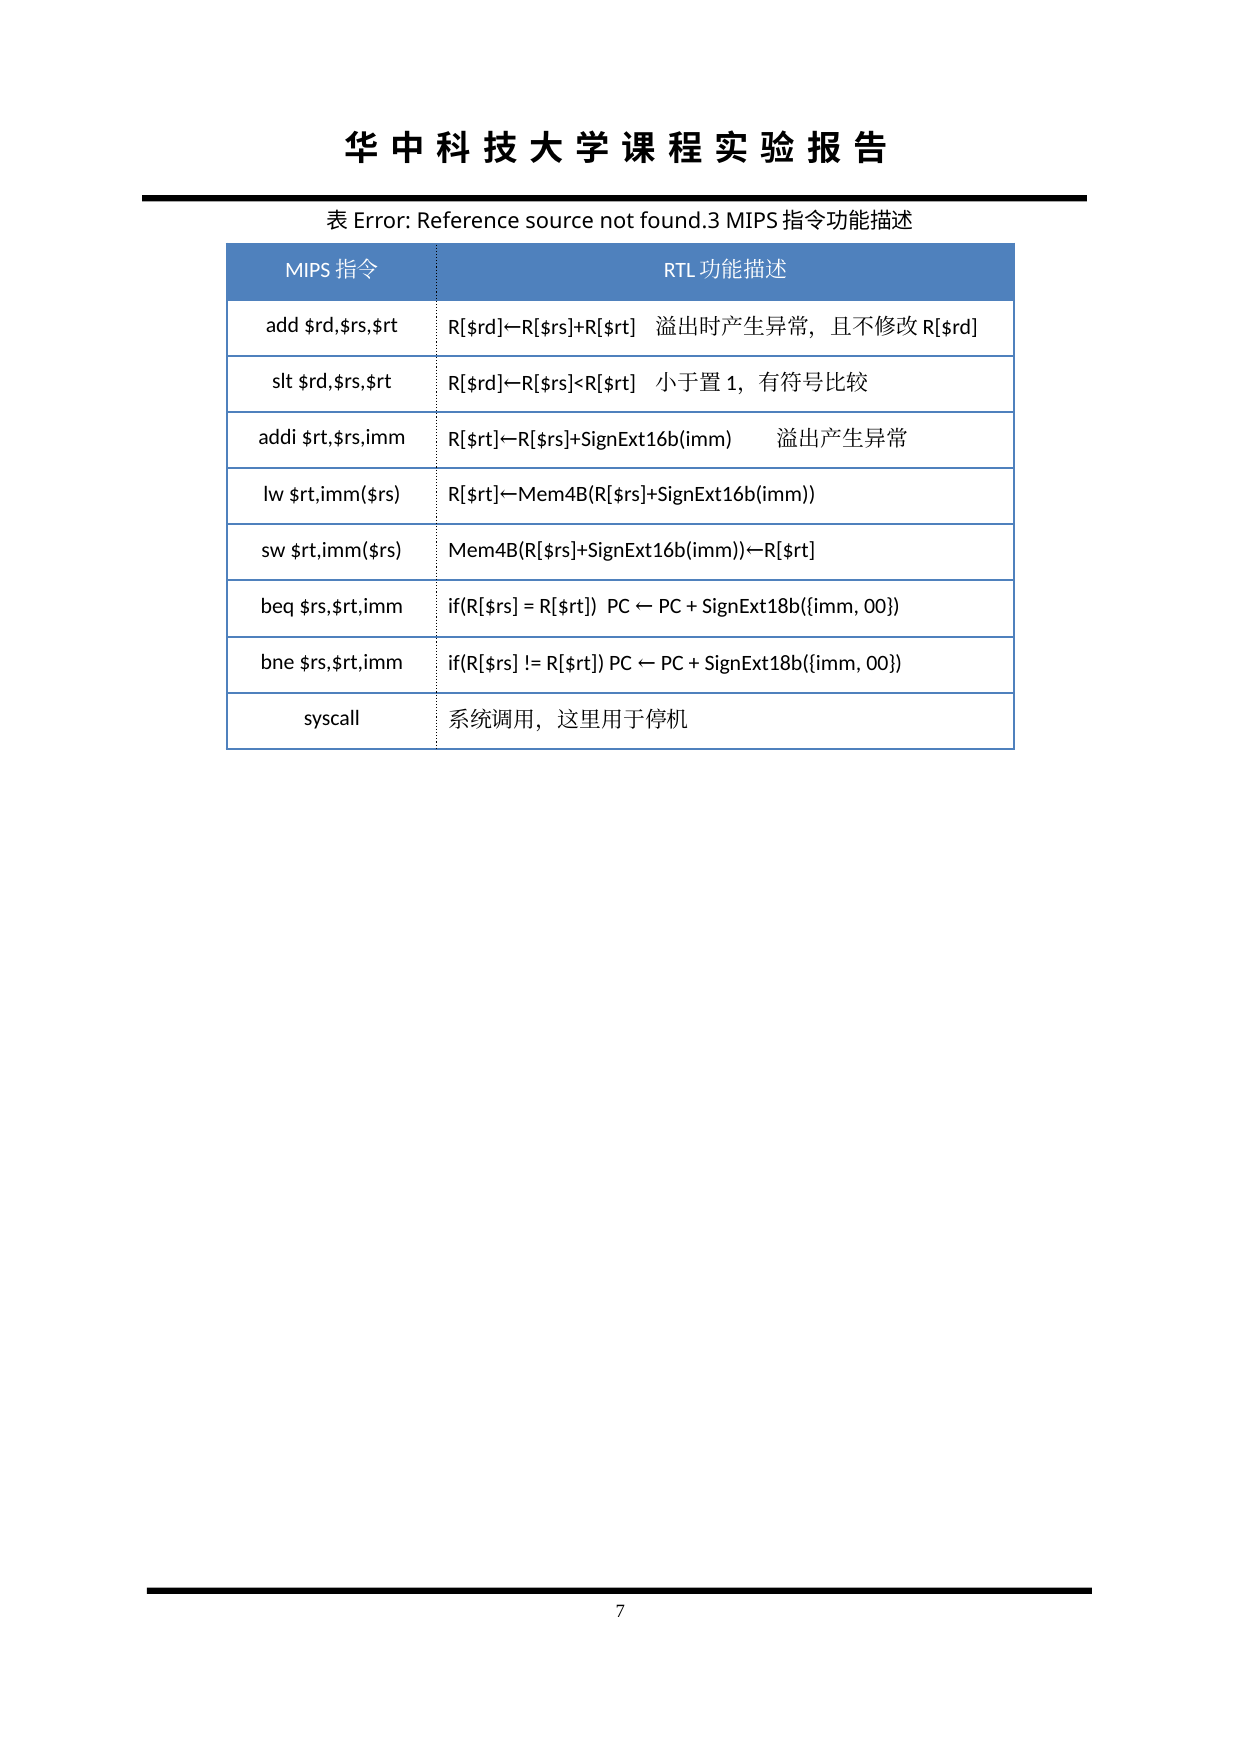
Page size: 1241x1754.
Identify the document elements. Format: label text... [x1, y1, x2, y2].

table_cell bne $rs,$rt,imm [228, 638, 437, 692]
table_cell slt $rd,$rs,$rt [228, 357, 437, 411]
table_cell addi $rt,$rs,imm [228, 413, 437, 467]
table_cell R[$rt]←R[$rs]+SignExt16b(imm) 溢出产生异常 [437, 413, 1013, 467]
table_cell 系统调用，这里用于停机 [437, 694, 1013, 748]
table_cell Mem4B(R[$rs]+SignExt16b(imm))←R[$rt] [437, 525, 1013, 579]
table_cell R[$rd]←R[$rs]<R[$rt] 小于置1，有符号比较 [437, 357, 1013, 411]
table_cell R[$rt]←Mem4B(R[$rs]+SignExt16b(imm)) [437, 469, 1013, 523]
table_cell sw $rt,imm($rs) [228, 525, 437, 579]
table_cell R[$rd]←R[$rs]+R[$rt] 溢出时产生异常，且不修改R[$rd] [437, 301, 1013, 355]
table_cell if(R[$rs] = R[$rt]) PC ← PC + SignExt18b({imm, 00}) [437, 581, 1013, 636]
text 表1.3 MIPS指令功能描述 [159, 203, 1081, 234]
table_header RTL功能描述 [437, 245, 1013, 299]
table_cell lw $rt,imm($rs) [228, 469, 437, 523]
table_cell if(R[$rs] != R[$rt]) PC ← PC + SignExt18b({imm, 00}) [437, 638, 1013, 692]
table_cell beq $rs,$rt,imm [228, 581, 437, 636]
table_cell add $rd,$rs,$rt [228, 301, 437, 355]
table_header MIPS指令 [228, 245, 437, 299]
table_cell syscall [228, 694, 437, 748]
